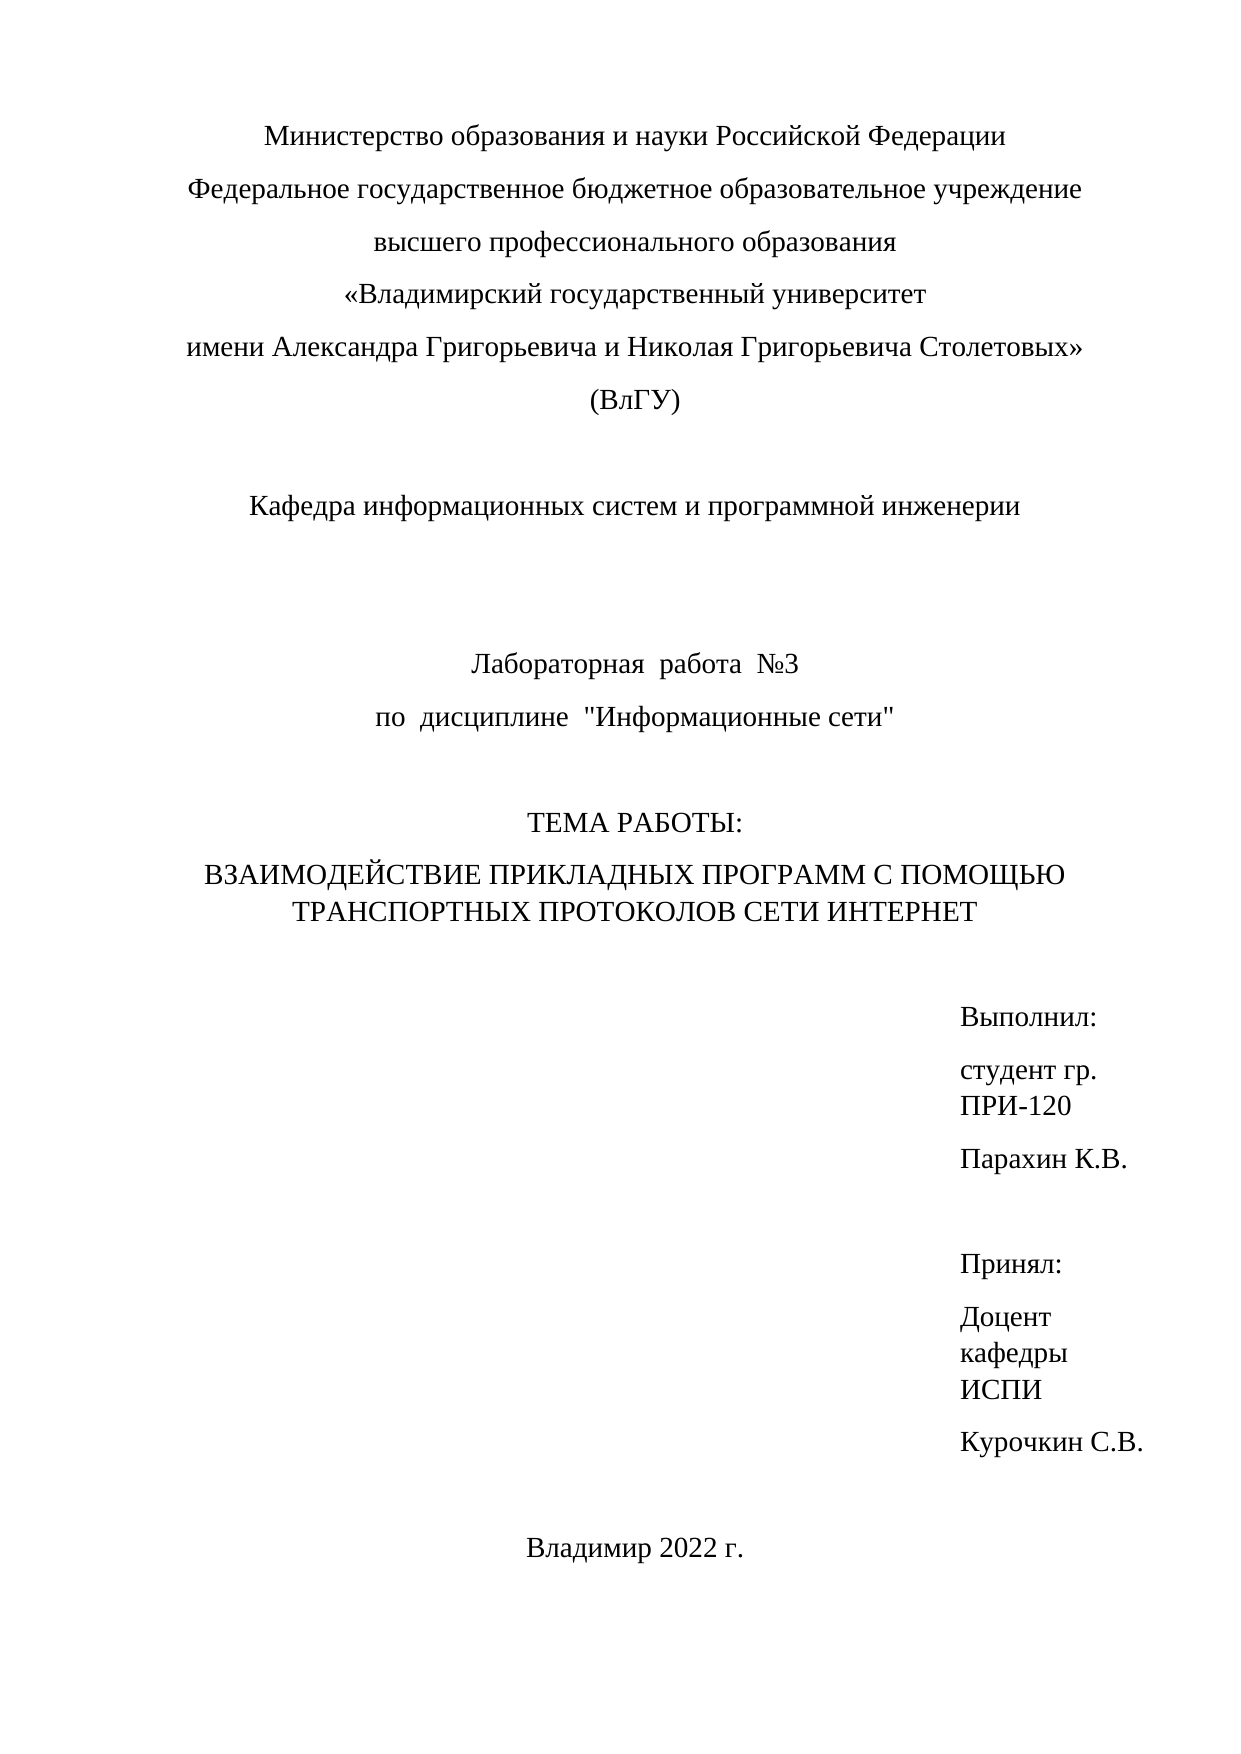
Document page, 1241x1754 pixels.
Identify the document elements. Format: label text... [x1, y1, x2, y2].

text студент гр. ПРИ-120 [960, 1052, 1152, 1122]
text Принял: [960, 1247, 1152, 1280]
text Федеральное государственное бюджетное образовательное учреждение [118, 171, 1152, 204]
text Выполнил: [960, 999, 1152, 1033]
text ТЕМА РАБОТЫ: [118, 805, 1152, 838]
text Курочкин С.В. [960, 1424, 1152, 1458]
text ВЗАИМОДЕЙСТВИЕ ПРИКЛАДНЫХ ПРОГРАММ С ПОМОЩЬЮ ТРАНСПОРТНЫХ ПРОТОКОЛОВ СЕТИ ИНТЕРНЕТ [118, 857, 1152, 927]
text высшего профессионального образования [118, 224, 1152, 257]
text Владимир 2022 г. [118, 1530, 1152, 1564]
text Кафедра информационных систем и программной инженерии [118, 488, 1152, 521]
text Доцент кафедры ИСПИ [960, 1299, 1152, 1405]
text по дисциплине "Информационные сети" [118, 699, 1152, 733]
text Министерство образования и науки Российской Федерации [118, 118, 1152, 152]
text Парахин К.В. [960, 1141, 1152, 1174]
text имени Александра Григорьевича и Николая Григорьевича Столетовых» [118, 329, 1152, 363]
text (ВлГУ) [118, 382, 1152, 416]
text Лабораторная работа №3 [118, 646, 1152, 680]
text «Владимирский государственный университет [118, 277, 1152, 310]
